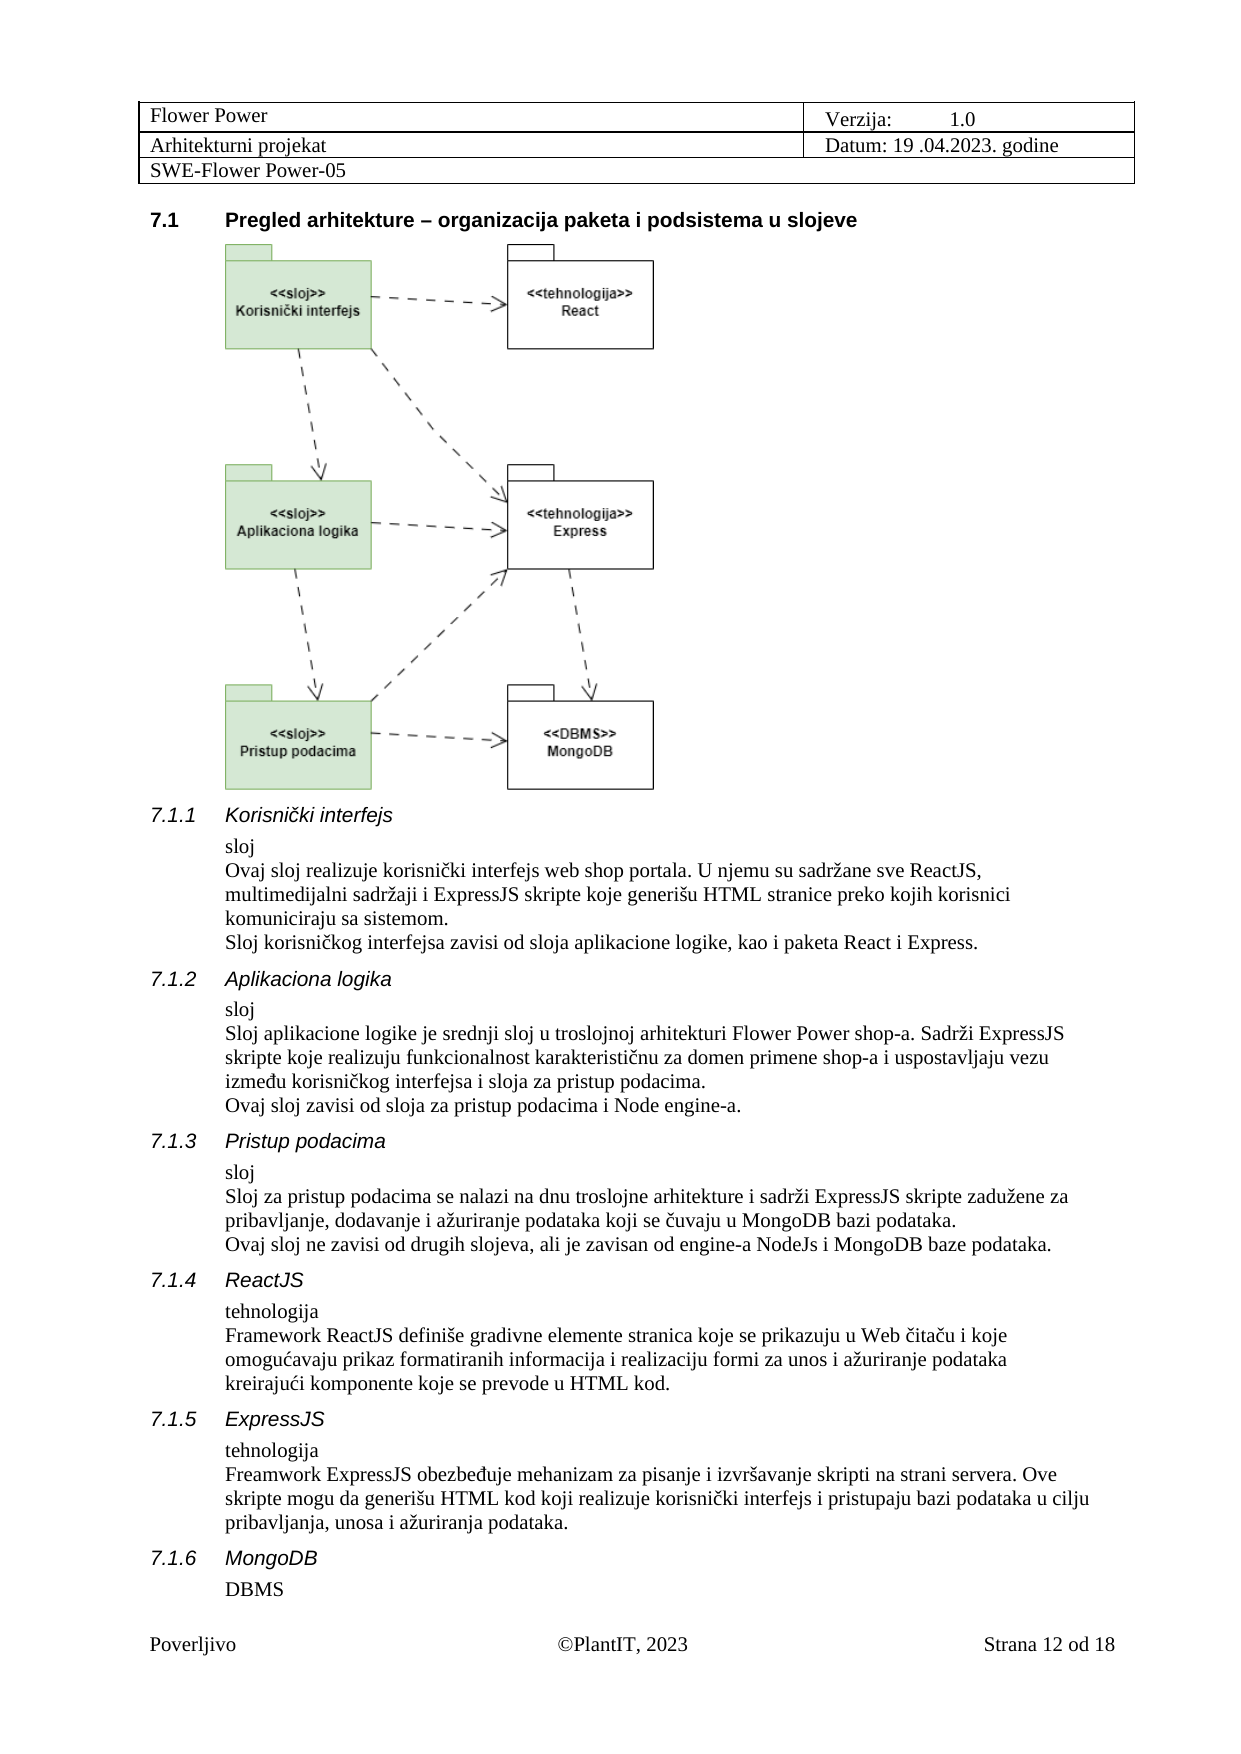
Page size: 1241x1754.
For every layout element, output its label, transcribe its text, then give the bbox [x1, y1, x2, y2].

text Framework ReactJS definiše gradivne elemente stranica koje se prikazuju u Web čitaču i koje omogućavaju prikaz formatiranih informacija i realizaciju formi za unos i ažuriranje podataka kreirajući komponente koje se prevode u HTML kod. [225, 1323, 1090, 1395]
text Ovaj sloj zavisi od sloja za pristup podacima i Node engine-a. [225, 1093, 1090, 1117]
text sloj [225, 1159, 1090, 1184]
subtitle MongoDB [150, 1546, 1090, 1570]
text sloj [225, 997, 1090, 1021]
subtitle Pregled arhitekture – organizacija paketa i podsistema u slojeve [150, 208, 1090, 232]
text Sloj korisničkog interfejsa zavisi od sloja aplikacione logike, kao i paketa React i Express. [225, 930, 1090, 954]
text DBMS [225, 1576, 1090, 1601]
picture [225, 244, 654, 791]
text tehnologija [225, 1437, 1090, 1462]
text Ovaj sloj realizuje korisnički interfejs web shop portala. U njemu su sadržane sve ReactJS, multimedijalni sadržaji i ExpressJS skripte koje generišu HTML stranice preko kojih korisnici komuniciraju sa sistemom. [225, 858, 1090, 930]
text Ovaj sloj ne zavisi od drugih slojeva, ali je zavisan od engine-a NodeJs i MongoDB baze podataka. [225, 1232, 1090, 1256]
text Sloj za pristup podacima se nalazi na dnu troslojne arhitekture i sadrži ExpressJS skripte zadužene za pribavljanje, dodavanje i ažuriranje podataka koji se čuvaju u MongoDB bazi podataka. [225, 1184, 1090, 1232]
text Sloj aplikacione logike je srednji sloj u troslojnoj arhitekturi Flower Power shop-a. Sadrži ExpressJS skripte koje realizuju funkcionalnost karakterističnu za domen primene shop-a i uspostavljaju vezu između korisničkog interfejsa i sloja za pristup podacima. [225, 1021, 1090, 1093]
subtitle ReactJS [150, 1268, 1090, 1292]
subtitle Pristup podacima [150, 1129, 1090, 1153]
subtitle Aplikaciona logika [150, 966, 1090, 990]
text Freamwork ExpressJS obezbeđuje mehanizam za pisanje i izvršavanje skripti na strani servera. Ove skripte mogu da generišu HTML kod koji realizuje korisnički interfejs i pristupaju bazi podataka u cilju pribavljanja, unosa i ažuriranja podataka. [225, 1462, 1090, 1534]
subtitle ExpressJS [150, 1407, 1090, 1431]
text tehnologija [225, 1298, 1090, 1323]
subtitle Korisnički interfejs [150, 803, 1090, 827]
text sloj [225, 833, 1090, 858]
